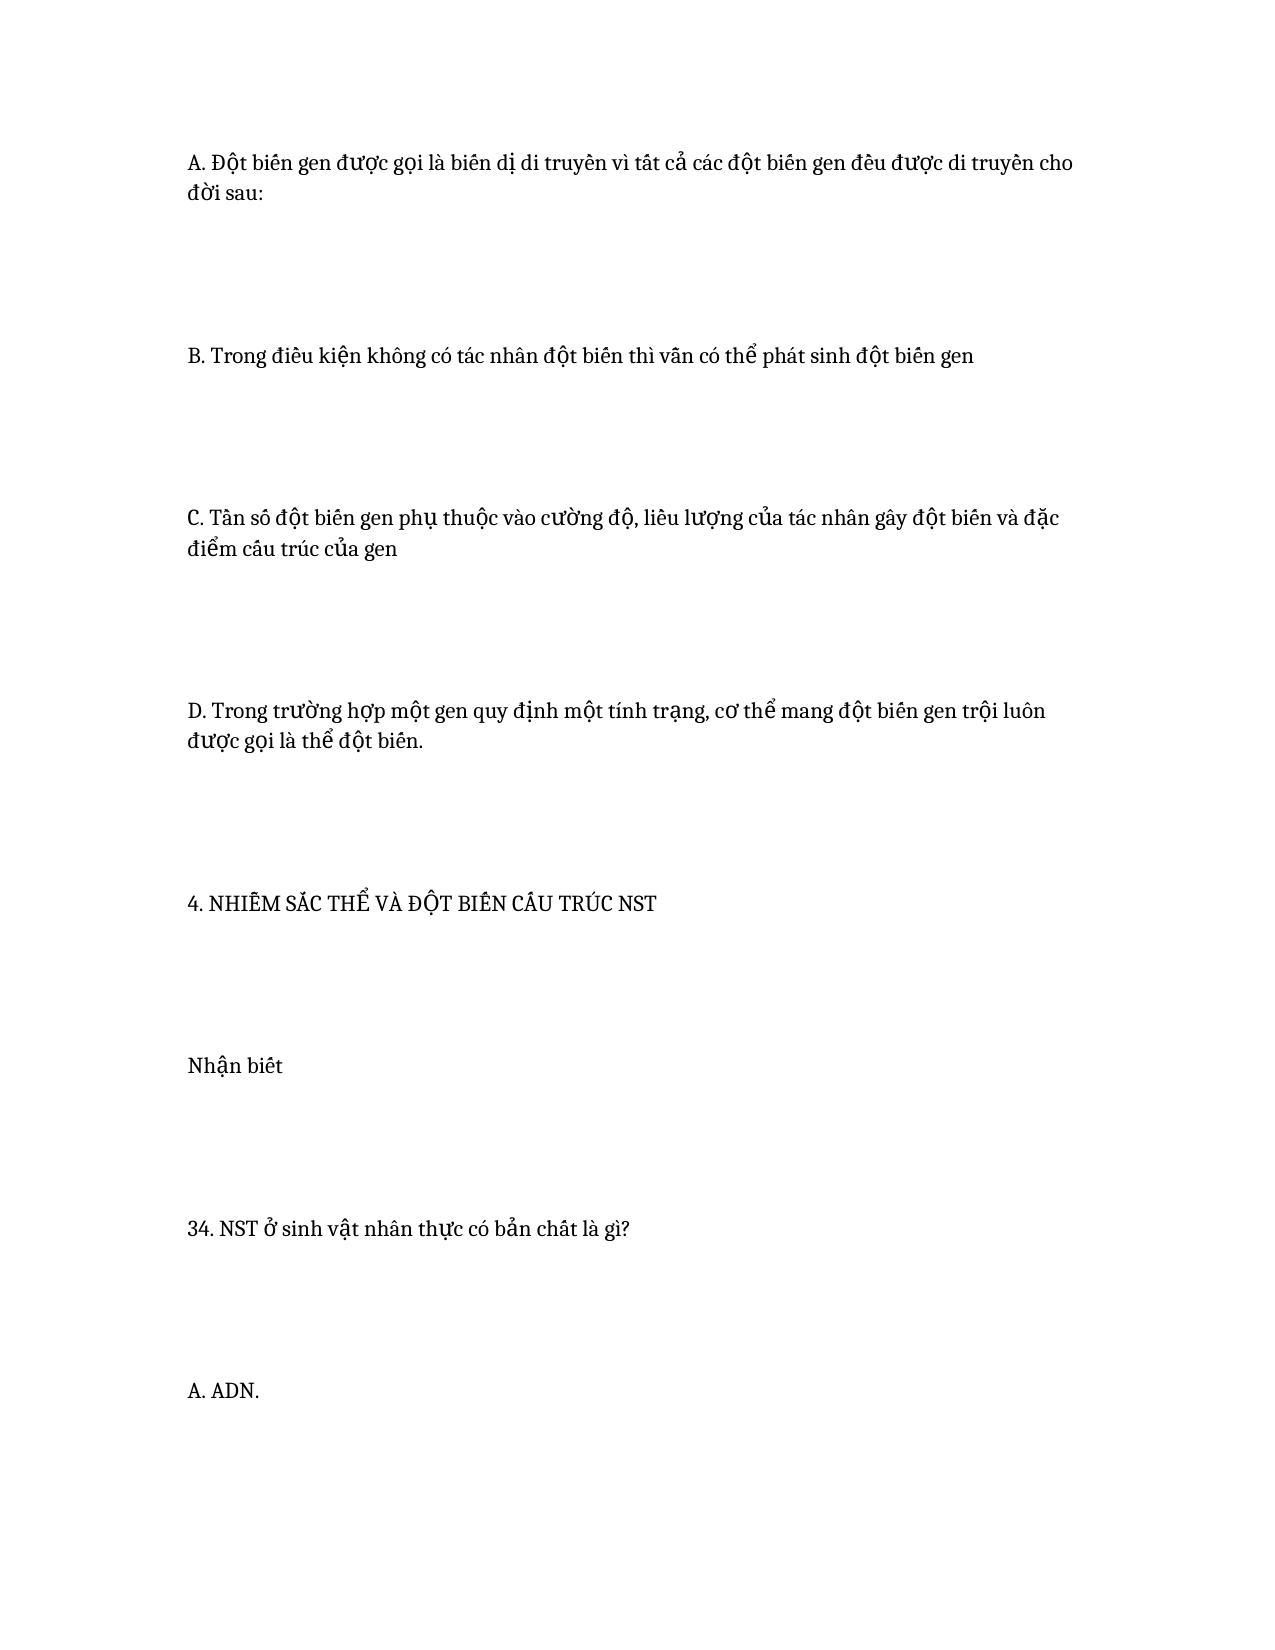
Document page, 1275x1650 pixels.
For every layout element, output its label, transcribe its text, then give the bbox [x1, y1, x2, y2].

text A. ADN. [187, 1378, 1087, 1435]
text D. Trong trường hợp một gen quy định một tính trạng, cơ thể mang đột biến gen trội luôn được gọi là thể đột biến. [187, 698, 1087, 785]
text Nhận biết [187, 1053, 1087, 1110]
text A. Đột biến gen được gọi là biến dị di truyền vì tất cả các đột biến gen đều được di truyền cho đời sau: [187, 150, 1087, 237]
text C. Tần số đột biến gen phụ thuộc vào cường độ, liều lượng của tác nhân gây đột biến và đặc điểm cấu trúc của gen [187, 505, 1087, 592]
text 4. NHIỄM SẮC THỂ VÀ ĐỘT BIẾN CẤU TRÚC NST [187, 891, 1087, 947]
text B. Trong điều kiện không có tác nhân đột biến thì vẫn có thể phát sinh đột biến gen [187, 343, 1087, 399]
text 34. NST ở sinh vật nhân thực có bản chất là gì? [187, 1216, 1087, 1272]
